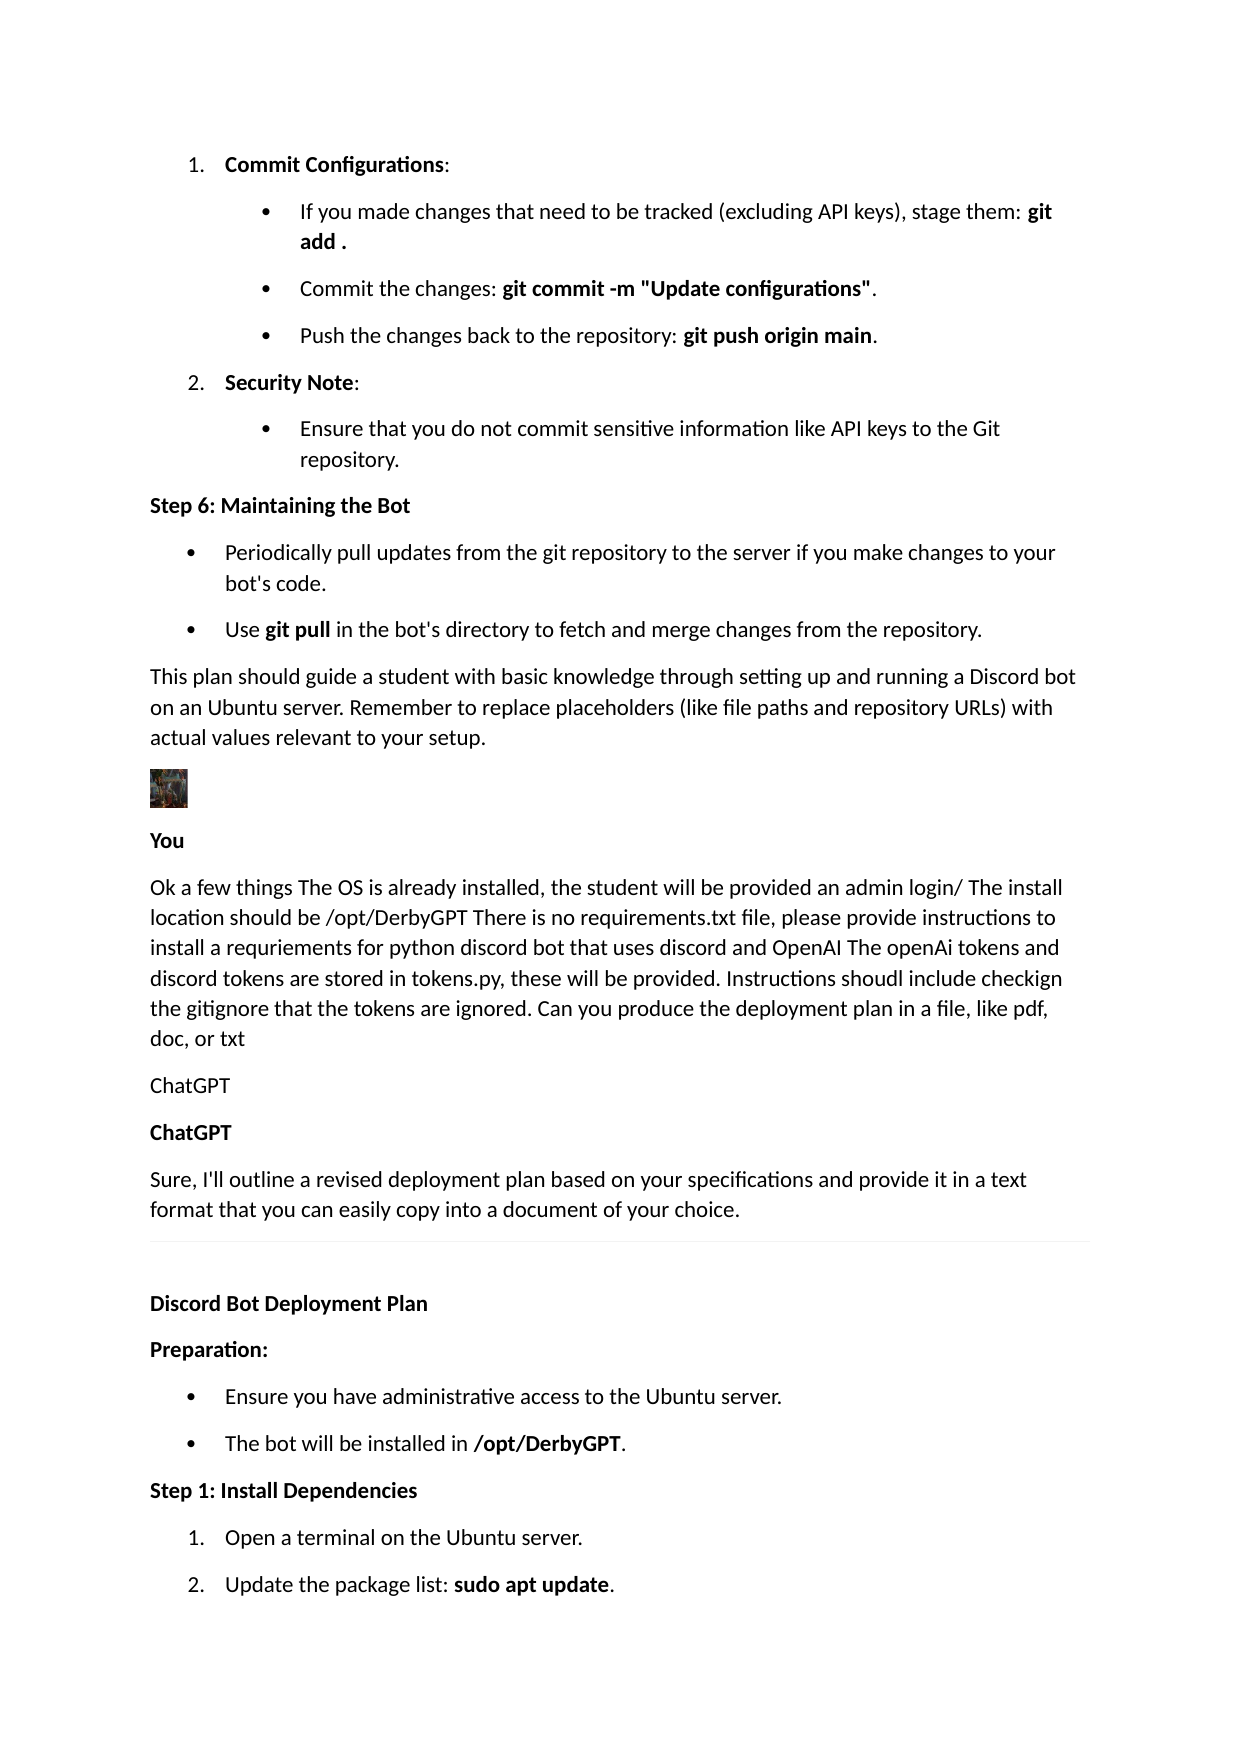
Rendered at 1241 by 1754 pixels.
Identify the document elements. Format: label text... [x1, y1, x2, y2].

list Security Note: [187, 368, 1090, 396]
text Discord Bot Deployment Plan [150, 1289, 1090, 1317]
list Push the changes back to the repository: git push origin main. [262, 321, 1090, 349]
list The bot will be installed in /opt/DerbyGPT. [187, 1429, 1090, 1457]
text Preparation: [150, 1336, 1090, 1363]
text Ok a few things The OS is already installed, the student will be provided an admin login/ The install location should be /opt/DerbyGPT There is no requirements.txt file, please provide instructions to install a requriements for python discord bot that uses discord and OpenAI The openAi tokens and discord tokens are stored in tokens.py, these will be provided. Instructions shoudl include checkign the gitignore that the tokens are ignored. Can you produce the deployment plan in a file, like pdf, doc, or txt [150, 873, 1090, 1052]
text ChatGPT [150, 1118, 1090, 1146]
list Commit Configurations: [187, 150, 1090, 178]
text ChatGPT [150, 1071, 1090, 1099]
text This plan should guide a student with basic knowledge through setting up and running a Discord bot on an Ubuntu server. Remember to replace placeholders (like file paths and repository URLs) with actual values relevant to your setup. [150, 662, 1090, 751]
list Ensure that you do not commit sensitive information like API keys to the Git repository. [262, 414, 1090, 473]
text Sure, I'll outline a revised deployment plan based on your specifications and provide it in a text format that you can easily copy into a document of your choice. [150, 1165, 1090, 1223]
text Step 6: Maintaining the Bot [150, 492, 1090, 520]
text Step 1: Install Dependencies [150, 1476, 1090, 1504]
list Commit the changes: git commit -m "Update configurations". [262, 274, 1090, 302]
list Ensure you have administrative access to the Ubuntu server. [187, 1382, 1090, 1410]
list Periodically pull updates from the git repository to the server if you make changes to your bot's code. [187, 538, 1090, 597]
picture [150, 769, 188, 808]
list Open a terminal on the Ubuntu server. [187, 1523, 1090, 1551]
text You [150, 826, 1090, 854]
list Update the package list: sudo apt update. [187, 1570, 1090, 1598]
list Use git pull in the bot's directory to fetch and merge changes from the repository. [187, 616, 1090, 644]
list If you made changes that need to be tracked (excluding API keys), stage them: git add . [262, 197, 1090, 255]
